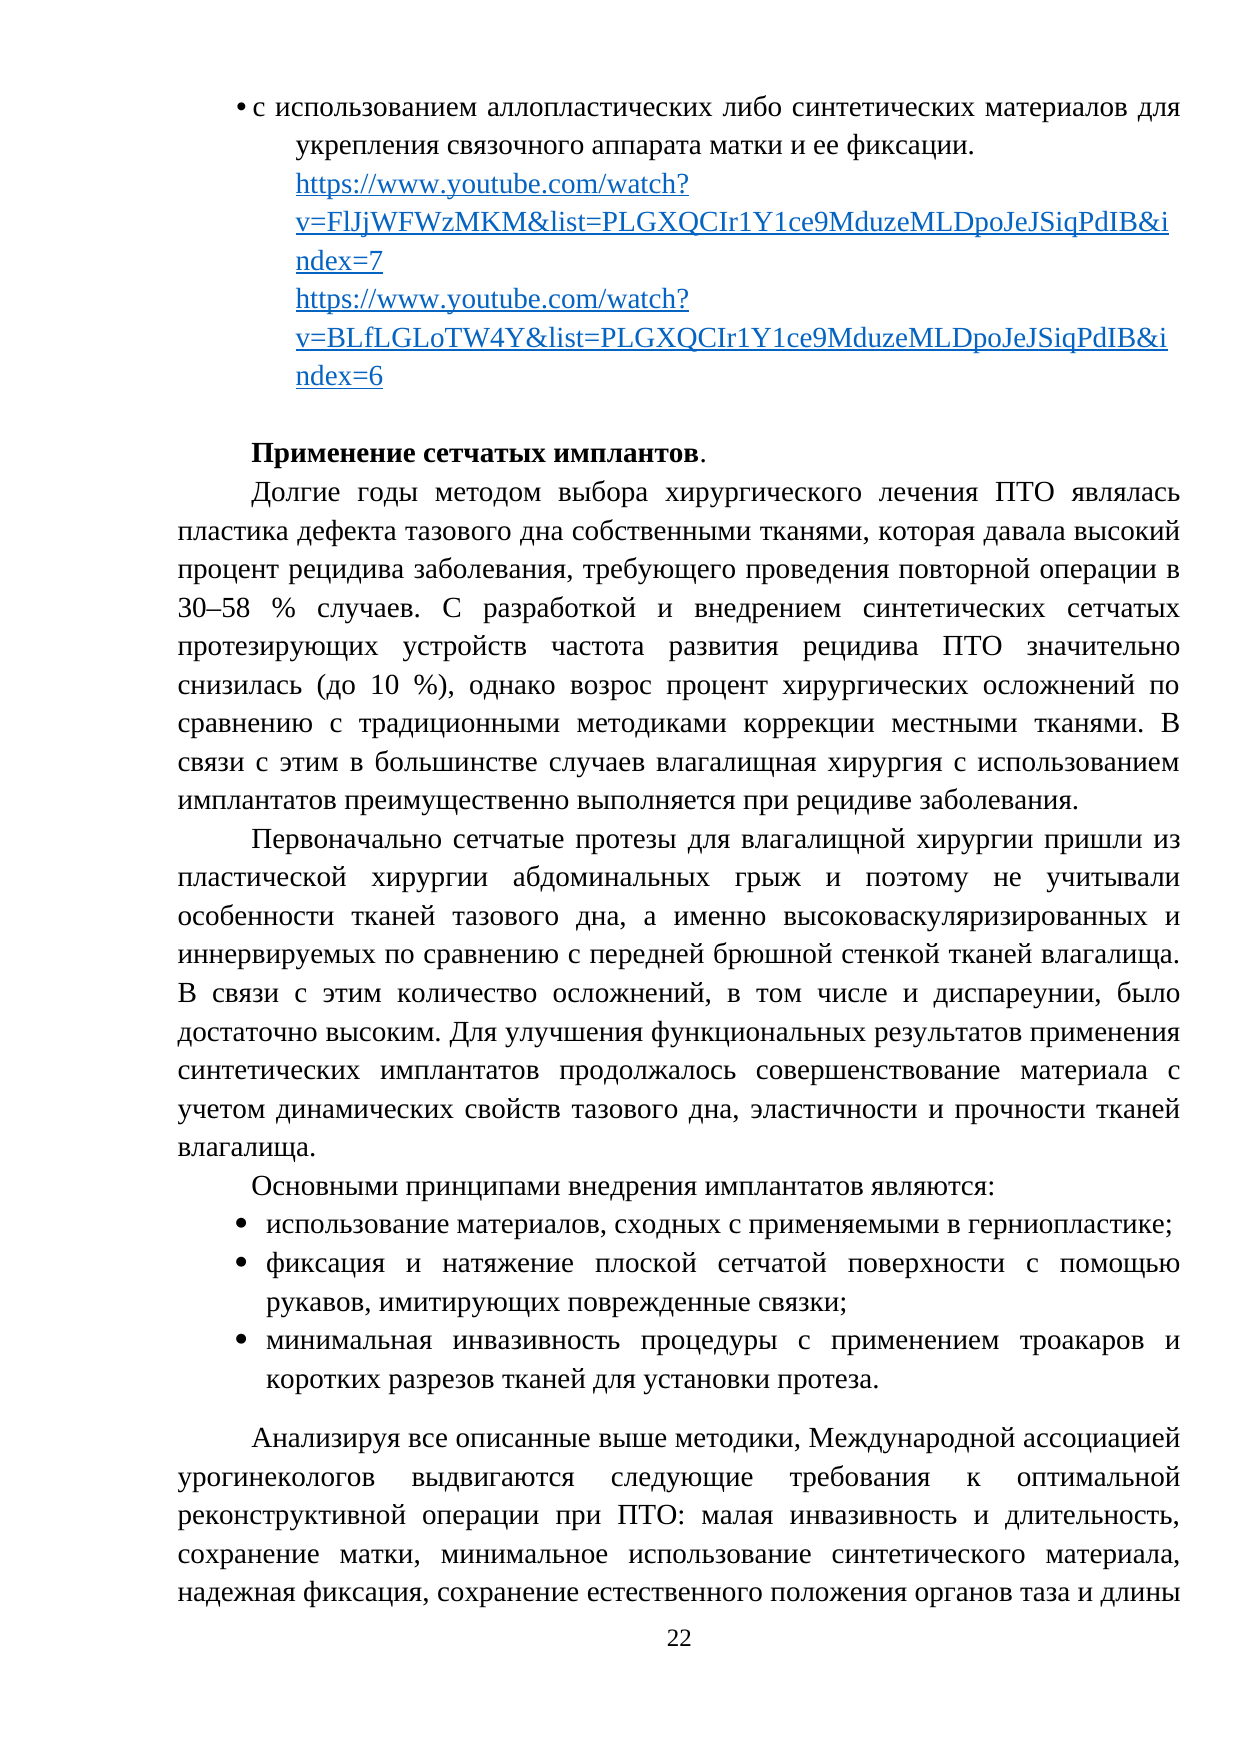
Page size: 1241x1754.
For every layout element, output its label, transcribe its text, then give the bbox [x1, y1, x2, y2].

list минимальная инвазивность процедуры с применением троакаров и коротких разрезов тканей для установки протеза. [236, 1322, 1181, 1394]
text https://www.youtube.com/watch?v=BLfLGLoTW4Y&list=PLGXQCIr1Y1ce9MduzeMLDpoJeJSiqPdIB&index=6 [295, 281, 1181, 392]
text https://www.youtube.com/watch?v=FlJjWFWzMKM&list=PLGXQCIr1Y1ce9MduzeMLDpoJeJSiqPdIB&index=7 [295, 166, 1181, 276]
list использование материалов, сходных с применяемыми в герниопластике; [236, 1206, 1181, 1240]
text Применение сетчатых имплантов. [177, 436, 1181, 469]
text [177, 1420, 1181, 1608]
text Первоначально сетчатые протезы для влагалищной хирургии пришли из пластической хирургии абдоминальных грыж и поэтому не учитывали особенности тканей тазового дна, а именно высоковаскуляризированных и иннервируемых по сравнению с передней брюшной стенкой тканей влагалища. В связи с этим количество осложнений, в том числе и диспареунии, было достаточно высоким. Для улучшения функциональных результатов применения синтетических имплантатов продолжалось совершенствование материала с учетом динамических свойств тазового дна, эластичности и прочности тканей влагалища. [177, 821, 1181, 1163]
text Долгие годы методом выбора хирургического лечения ПТО являлась пластика дефекта тазового дна собственными тканями, которая давала высокий процент рецидива заболевания, требующего проведения повторной операции в 30–58 % случаев. С разработкой и внедрением синтетических сетчатых протезирующих устройств частота развития рецидива ПТО значительно снизилась (до 10 %), однако возрос процент хирургических осложнений по сравнению с традиционными методиками коррекции местными тканями. В связи с этим в большинстве случаев влагалищная хирургия с использованием имплантатов преимущественно выполняется при рецидиве заболевания. [177, 474, 1181, 816]
list с использованием аллопластических либо синтетических материалов для укрепления связочного аппарата матки и ее фиксации. [236, 89, 1181, 161]
list фиксация и натяжение плоской сетчатой поверхности с помощью рукавов, имитирующих поврежденные связки; [236, 1245, 1181, 1317]
text Основными принципами внедрения имплантатов являются: [177, 1168, 1181, 1201]
